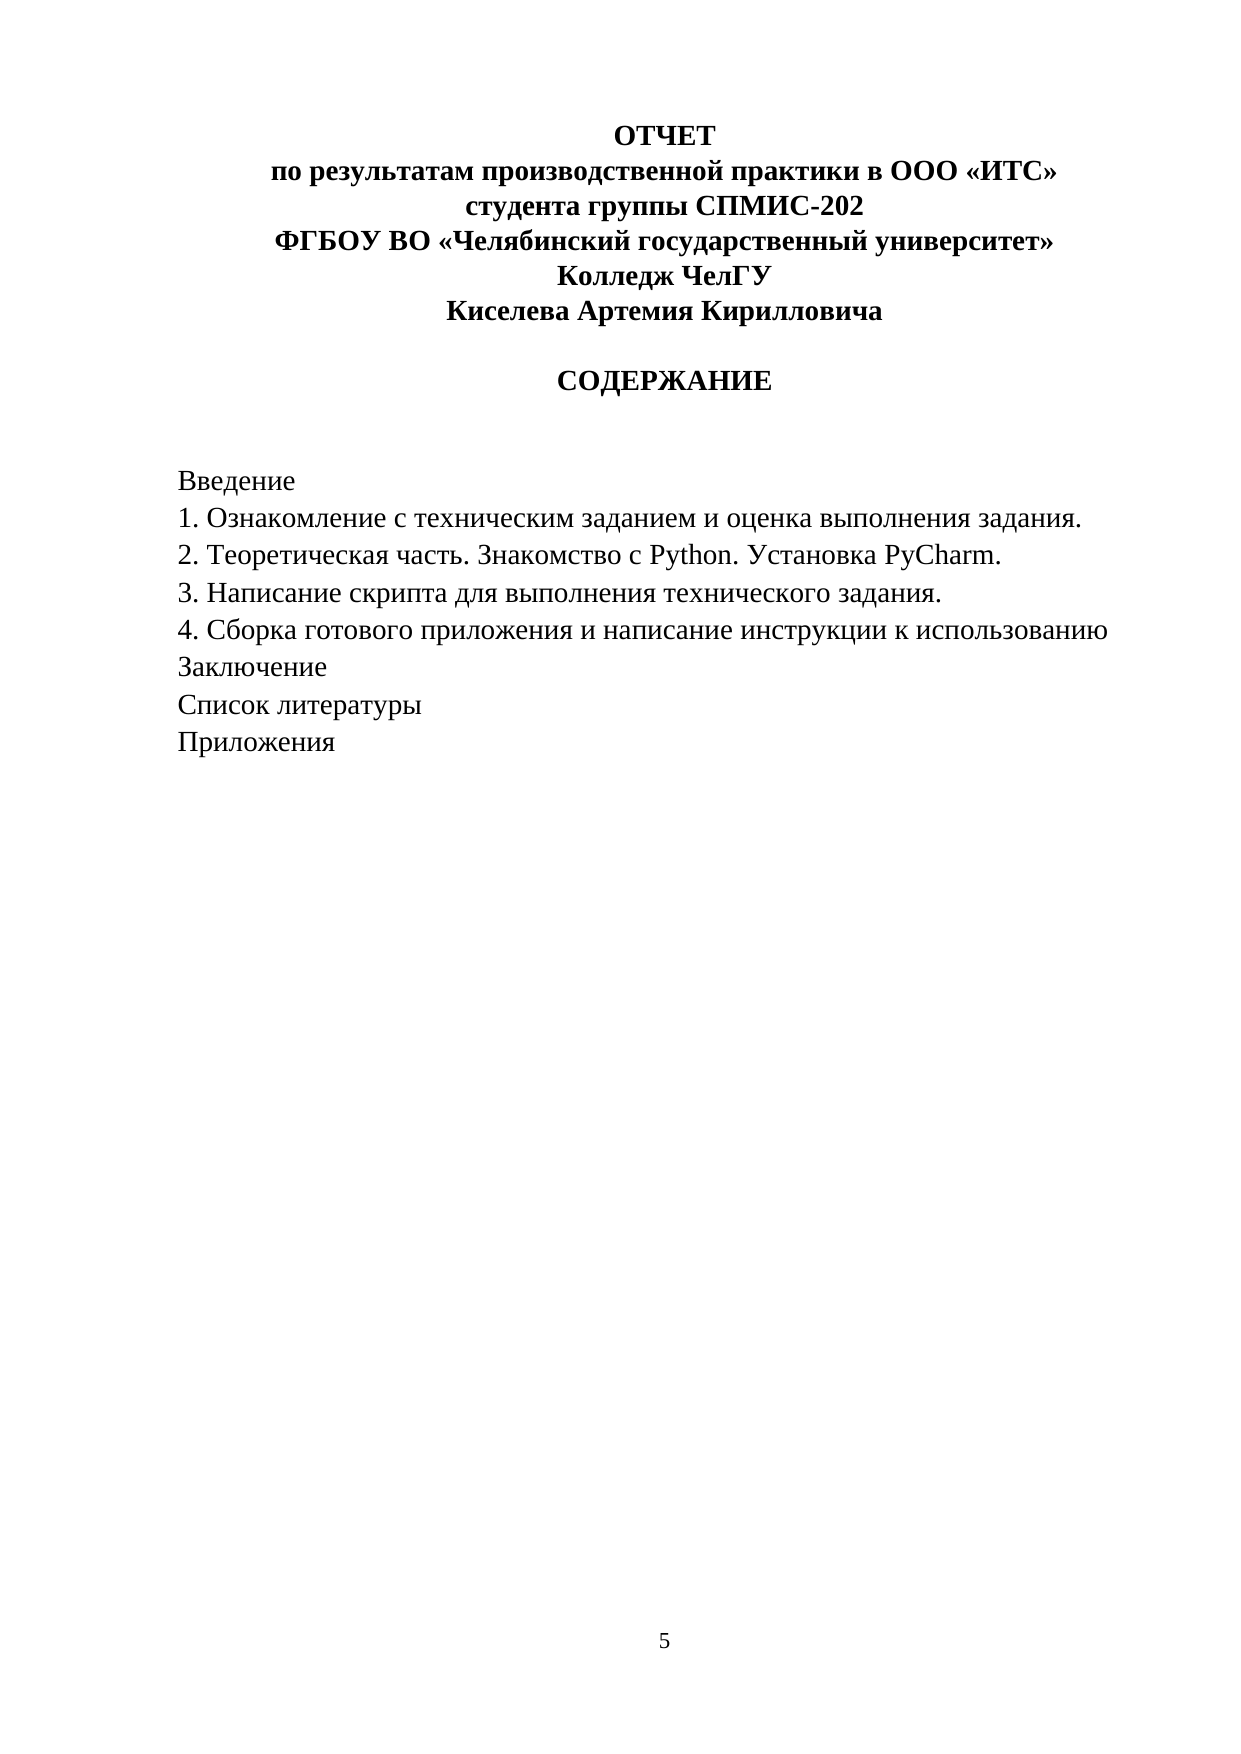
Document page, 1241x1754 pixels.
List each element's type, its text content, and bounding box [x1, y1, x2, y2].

text Киселева Артемия Кирилловича [177, 293, 1152, 327]
text 3. Написание скрипта для выполнения технического задания. [177, 575, 1152, 608]
text 2. Теоретическая часть. Знакомство с Python. Установка PyCharm. [177, 537, 1152, 571]
text ОТЧЕТ [177, 118, 1152, 152]
text 4. Сборка готового приложения и написание инструкции к использованию [177, 612, 1152, 646]
text студента группы СПМИС-202 [177, 188, 1152, 222]
text СОДЕРЖАНИЕ [177, 363, 1152, 397]
text Введение [177, 463, 1152, 496]
text Список литературы [177, 687, 1152, 721]
text по результатам производственной практики в ООО «ИТС» [177, 153, 1152, 187]
text Приложения [177, 724, 1152, 758]
text ФГБОУ ВО «Челябинский государственный университет» [177, 223, 1152, 257]
text 1. Ознакомление с техническим заданием и оценка выполнения задания. [177, 500, 1152, 533]
text Колледж ЧелГУ [177, 258, 1152, 292]
text Заключение [177, 649, 1152, 683]
